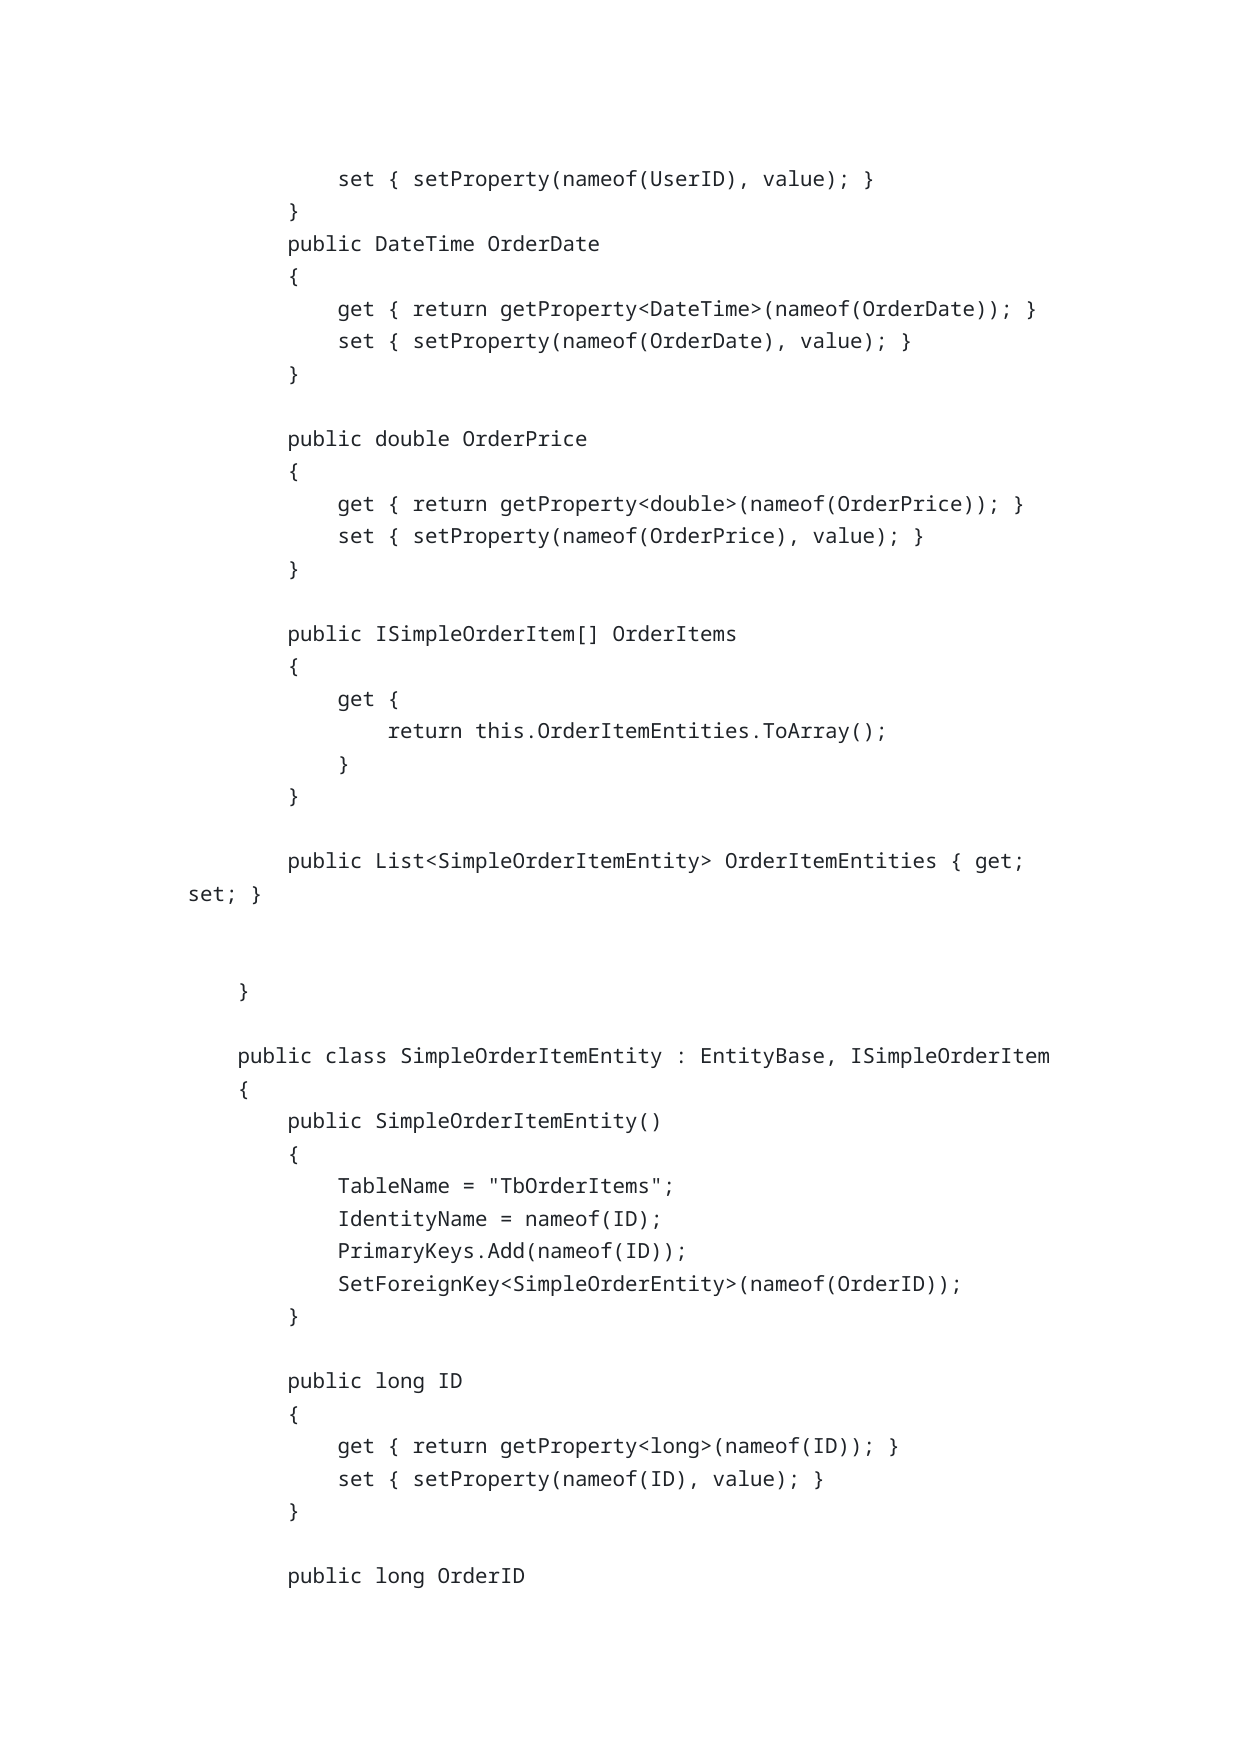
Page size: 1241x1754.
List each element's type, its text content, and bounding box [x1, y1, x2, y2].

text public DateTime OrderDate [187, 227, 1053, 259]
text { [187, 1397, 1053, 1429]
text get { return getProperty<long>(nameof(ID)); } [187, 1429, 1053, 1462]
text { [187, 1072, 1053, 1104]
text } [187, 747, 1053, 779]
text public class SimpleOrderItemEntity : EntityBase, ISimpleOrderItem [187, 1039, 1053, 1072]
text public long ID [187, 1364, 1053, 1397]
text get { [187, 682, 1053, 714]
text public double OrderPrice [187, 422, 1053, 454]
text public SimpleOrderItemEntity() [187, 1104, 1053, 1137]
text SetForeignKey<SimpleOrderEntity>(nameof(OrderID)); [187, 1267, 1053, 1299]
text { [187, 454, 1053, 487]
text { [187, 649, 1053, 682]
text public long OrderID [187, 1559, 1053, 1592]
text public ISimpleOrderItem[] OrderItems [187, 617, 1053, 649]
text } [187, 779, 1053, 812]
text return this.OrderItemEntities.ToArray(); [187, 714, 1053, 747]
text } [187, 357, 1053, 389]
text { [187, 1137, 1053, 1169]
text set { setProperty(nameof(OrderPrice), value); } [187, 519, 1053, 552]
text } [187, 194, 1053, 227]
text set { setProperty(nameof(ID), value); } [187, 1462, 1053, 1494]
text get { return getProperty<DateTime>(nameof(OrderDate)); } [187, 292, 1053, 324]
text TableName = "TbOrderItems"; [187, 1169, 1053, 1202]
text { [187, 259, 1053, 292]
text } [187, 552, 1053, 584]
text } [187, 1299, 1053, 1332]
text PrimaryKeys.Add(nameof(ID)); [187, 1234, 1053, 1267]
text } [187, 1494, 1053, 1527]
text set { setProperty(nameof(UserID), value); } [187, 162, 1053, 194]
text get { return getProperty<double>(nameof(OrderPrice)); } [187, 487, 1053, 519]
text public List<SimpleOrderItemEntity> OrderItemEntities { get; set; } [187, 844, 1053, 909]
text IdentityName = nameof(ID); [187, 1202, 1053, 1234]
text } [187, 974, 1053, 1007]
text set { setProperty(nameof(OrderDate), value); } [187, 324, 1053, 357]
